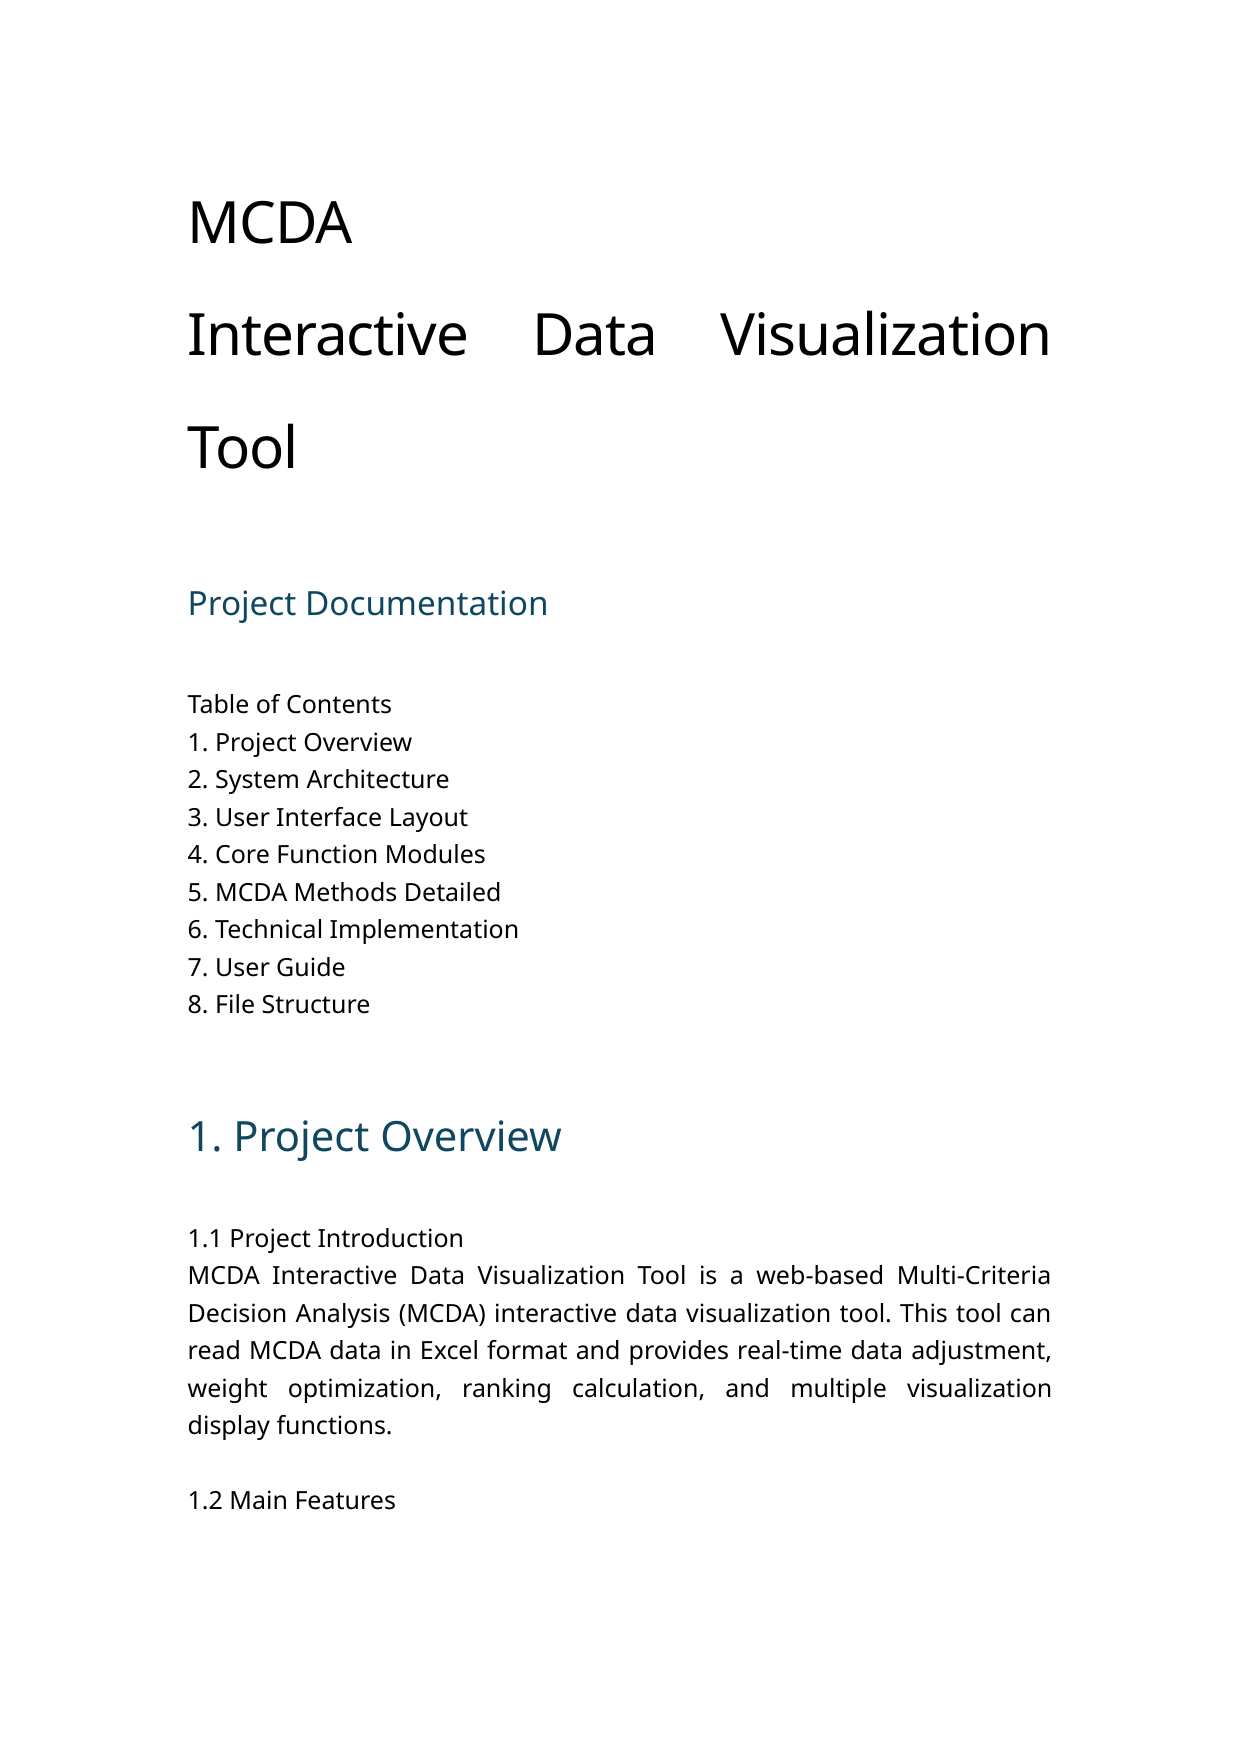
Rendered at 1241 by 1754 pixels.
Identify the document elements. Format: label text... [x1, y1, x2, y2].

text 1. Project Overview [187, 723, 1053, 760]
subtitle 1. Project Overview [187, 1098, 1053, 1173]
text 1.1 Project Introduction [187, 1219, 1053, 1256]
subtitle Project Documentation [187, 564, 1053, 639]
text 3. User Interface Layout [187, 798, 1053, 835]
text 6. Technical Implementation [187, 910, 1053, 948]
text MCDA Interactive Data Visualization Tool is a web-based Multi-Criteria Decision Analysis (MCDA) interactive data visualization tool. This tool can read MCDA data in Excel format and provides real-time data adjustment, weight optimization, ranking calculation, and multiple visualization display functions. [187, 1256, 1053, 1444]
text 7. User Guide [187, 948, 1053, 985]
title MCDA [187, 164, 1053, 277]
text 2. System Architecture [187, 760, 1053, 798]
title Interactive Data Visualization Tool [187, 277, 1053, 502]
text Table of Contents [187, 685, 1053, 723]
text 8. File Structure [187, 985, 1053, 1023]
text 1.2 Main Features [187, 1481, 1053, 1519]
text 4. Core Function Modules [187, 835, 1053, 873]
text 5. MCDA Methods Detailed [187, 873, 1053, 910]
